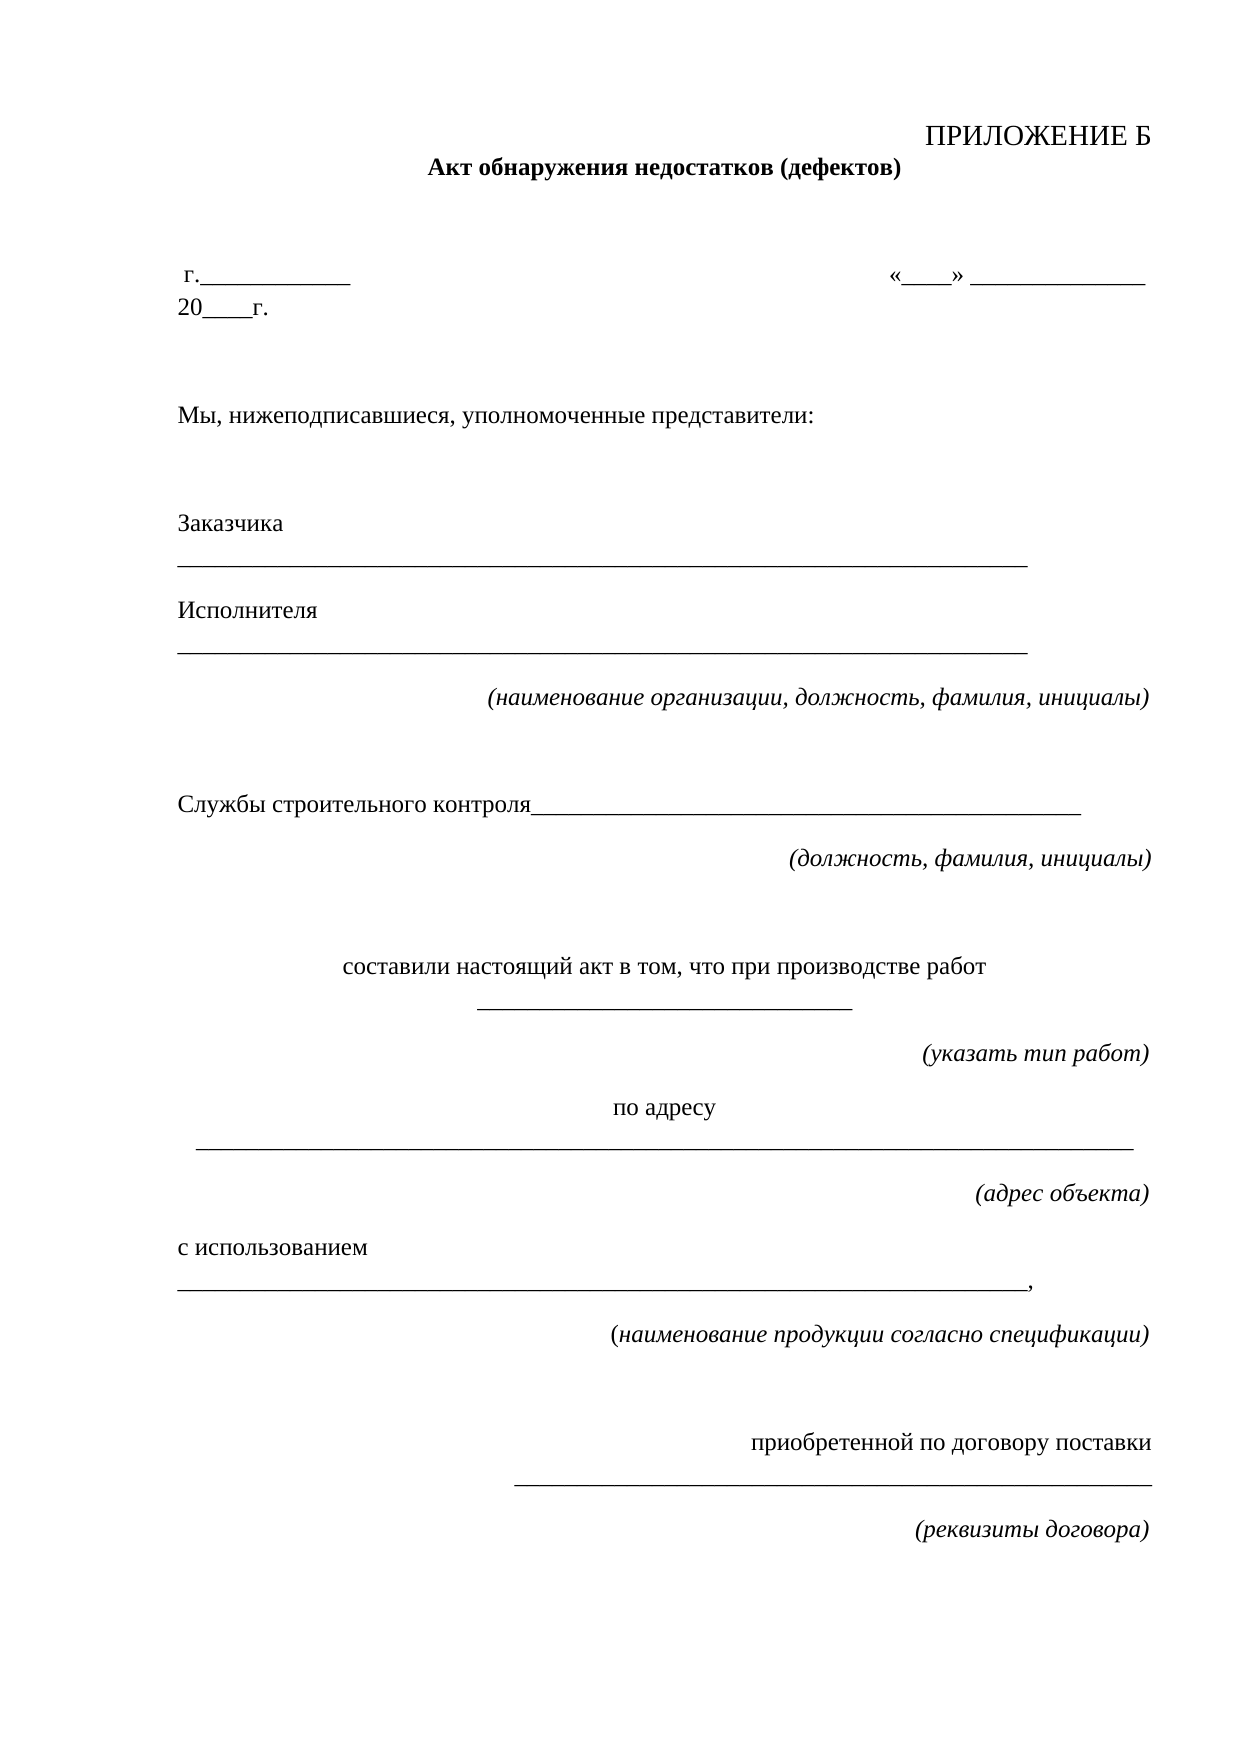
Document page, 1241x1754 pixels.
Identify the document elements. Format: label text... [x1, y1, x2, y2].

text Исполнителя ____________________________________________________________________ [177, 595, 1152, 656]
text Мы, нижеподписавшиеся, уполномоченные представители: [177, 400, 1152, 429]
text Заказчика ____________________________________________________________________ [177, 508, 1152, 569]
text (указать тип работ) [177, 1038, 1152, 1066]
text по адресу ___________________________________________________________________________ [177, 1092, 1152, 1153]
text ПРИЛОЖЕНИЕ Б [177, 118, 1152, 152]
text с использованием ____________________________________________________________________, [177, 1232, 1152, 1294]
text (реквизиты договора) [177, 1514, 1152, 1542]
text Службы строительного контроля____________________________________________ [177, 789, 1152, 818]
text Акт обнаружения недостатков (дефектов) [177, 152, 1152, 180]
text (наименование организации, должность, фамилия, инициалы) [177, 682, 1152, 710]
text (должность, фамилия, инициалы) [177, 843, 1152, 872]
text (наименование продукции согласно спецификации) [177, 1319, 1152, 1348]
text (адрес объекта) [177, 1178, 1152, 1207]
text приобретенной по договору поставки ___________________________________________________ [177, 1427, 1152, 1489]
text составили настоящий акт в том, что при производстве работ ______________________________ [177, 951, 1152, 1013]
text г.____________ «____» ______________ 20____г. [177, 259, 1152, 321]
